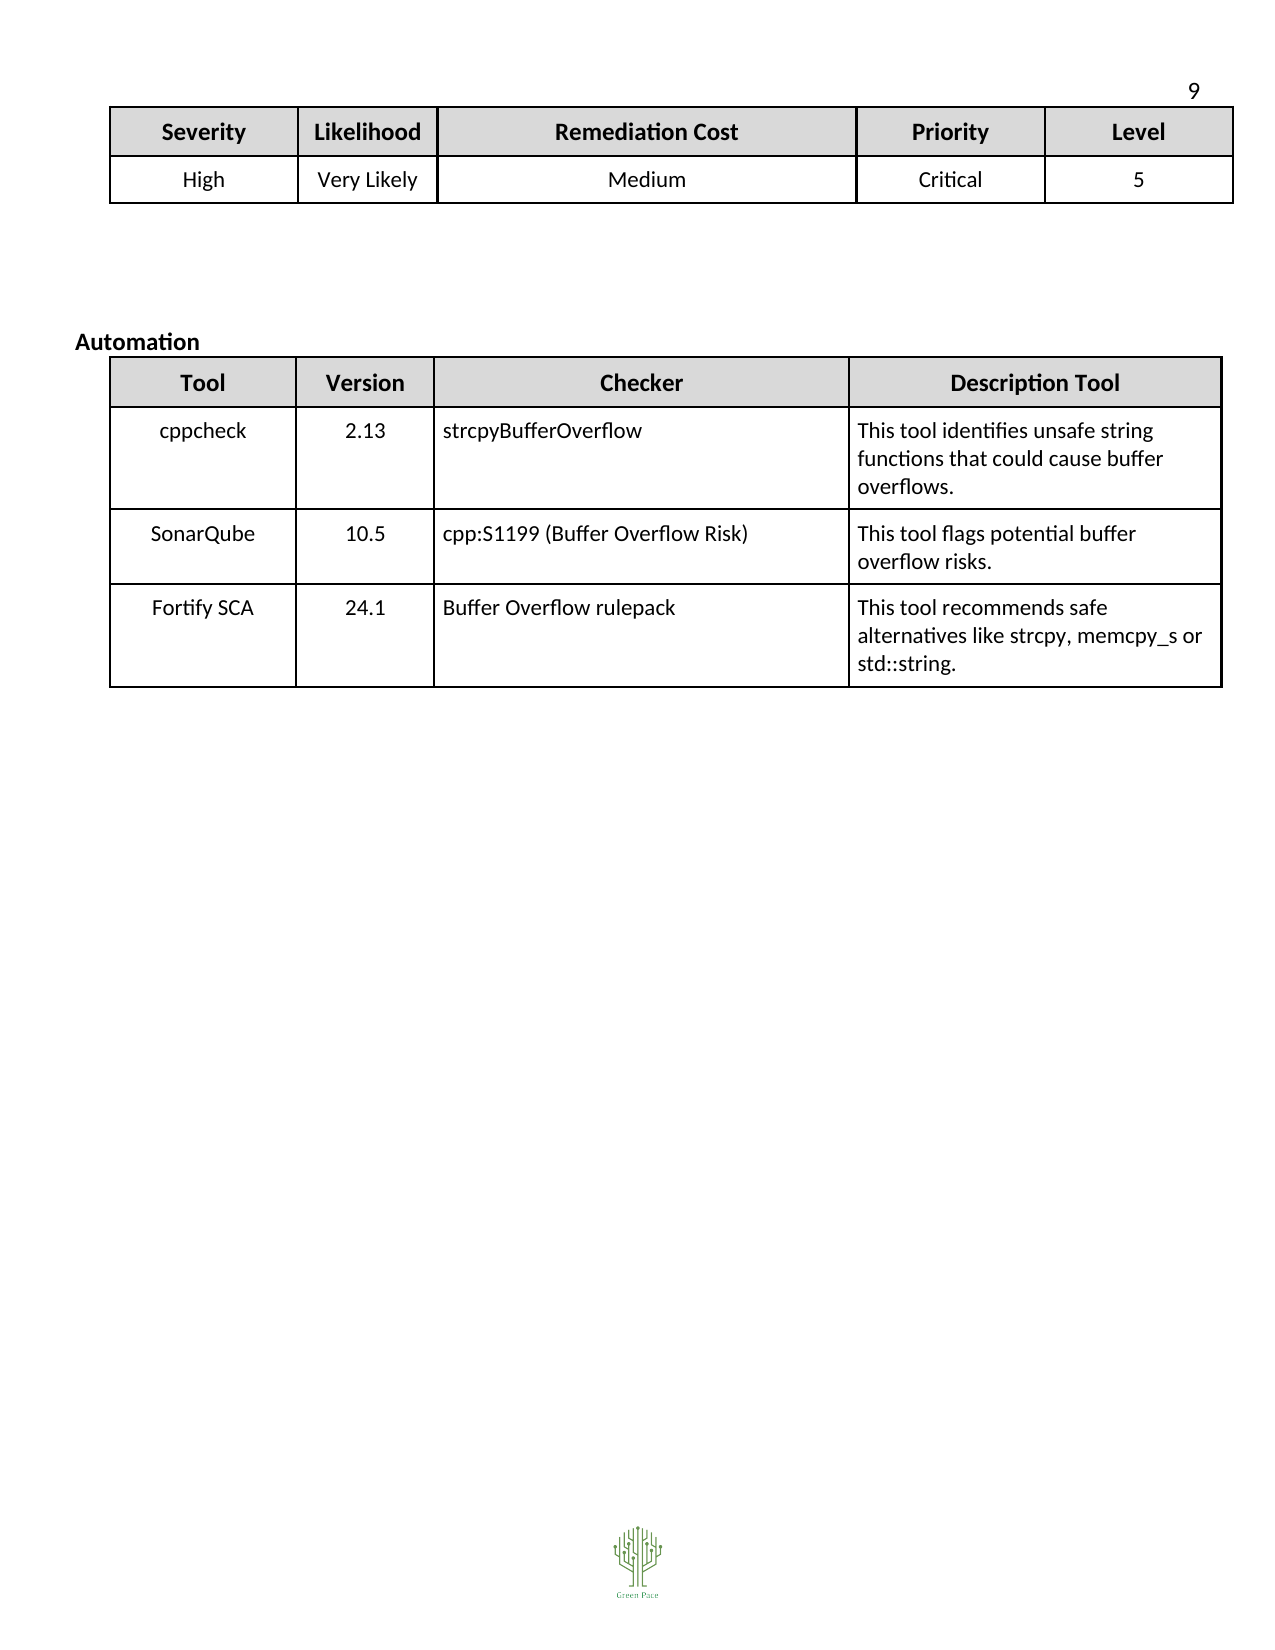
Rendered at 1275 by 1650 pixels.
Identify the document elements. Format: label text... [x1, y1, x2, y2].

table_header Tool [111, 358, 295, 406]
table_cell Medium [439, 157, 855, 202]
table_header Remediation Cost [439, 108, 855, 155]
table_cell cppcheck [111, 408, 295, 508]
table_cell strcpyBufferOverflow [435, 408, 848, 508]
table_cell 10.5 [297, 510, 433, 583]
table_header Checker [435, 358, 848, 406]
table_cell Buffer Overflow rulepack [435, 585, 848, 686]
text Automation [75, 326, 1200, 356]
table_header Severity [111, 108, 297, 155]
table_cell 5 [1046, 157, 1232, 202]
table_cell cpp:S1199 (Buffer Overflow Risk) [435, 510, 848, 583]
table_header Likelihood [299, 108, 436, 155]
table_cell This tool recommends safe alternatives like strcpy, memcpy_s or std::string. [850, 585, 1220, 686]
table_cell Fortify SCA [111, 585, 295, 686]
table_header Level [1046, 108, 1232, 155]
table_cell 2.13 [297, 408, 433, 508]
table_cell Very Likely [299, 157, 436, 202]
table_header Version [297, 358, 433, 406]
table_cell This tool identifies unsafe string functions that could cause buffer overflows. [850, 408, 1220, 508]
table_cell Critical [858, 157, 1044, 202]
table_cell High [111, 157, 297, 202]
picture [605, 1521, 670, 1606]
table_header Priority [858, 108, 1044, 155]
table_cell SonarQube [111, 510, 295, 583]
table_header Description Tool [850, 358, 1220, 406]
table_cell This tool flags potential buffer overflow risks. [850, 510, 1220, 583]
table_cell 24.1 [297, 585, 433, 686]
